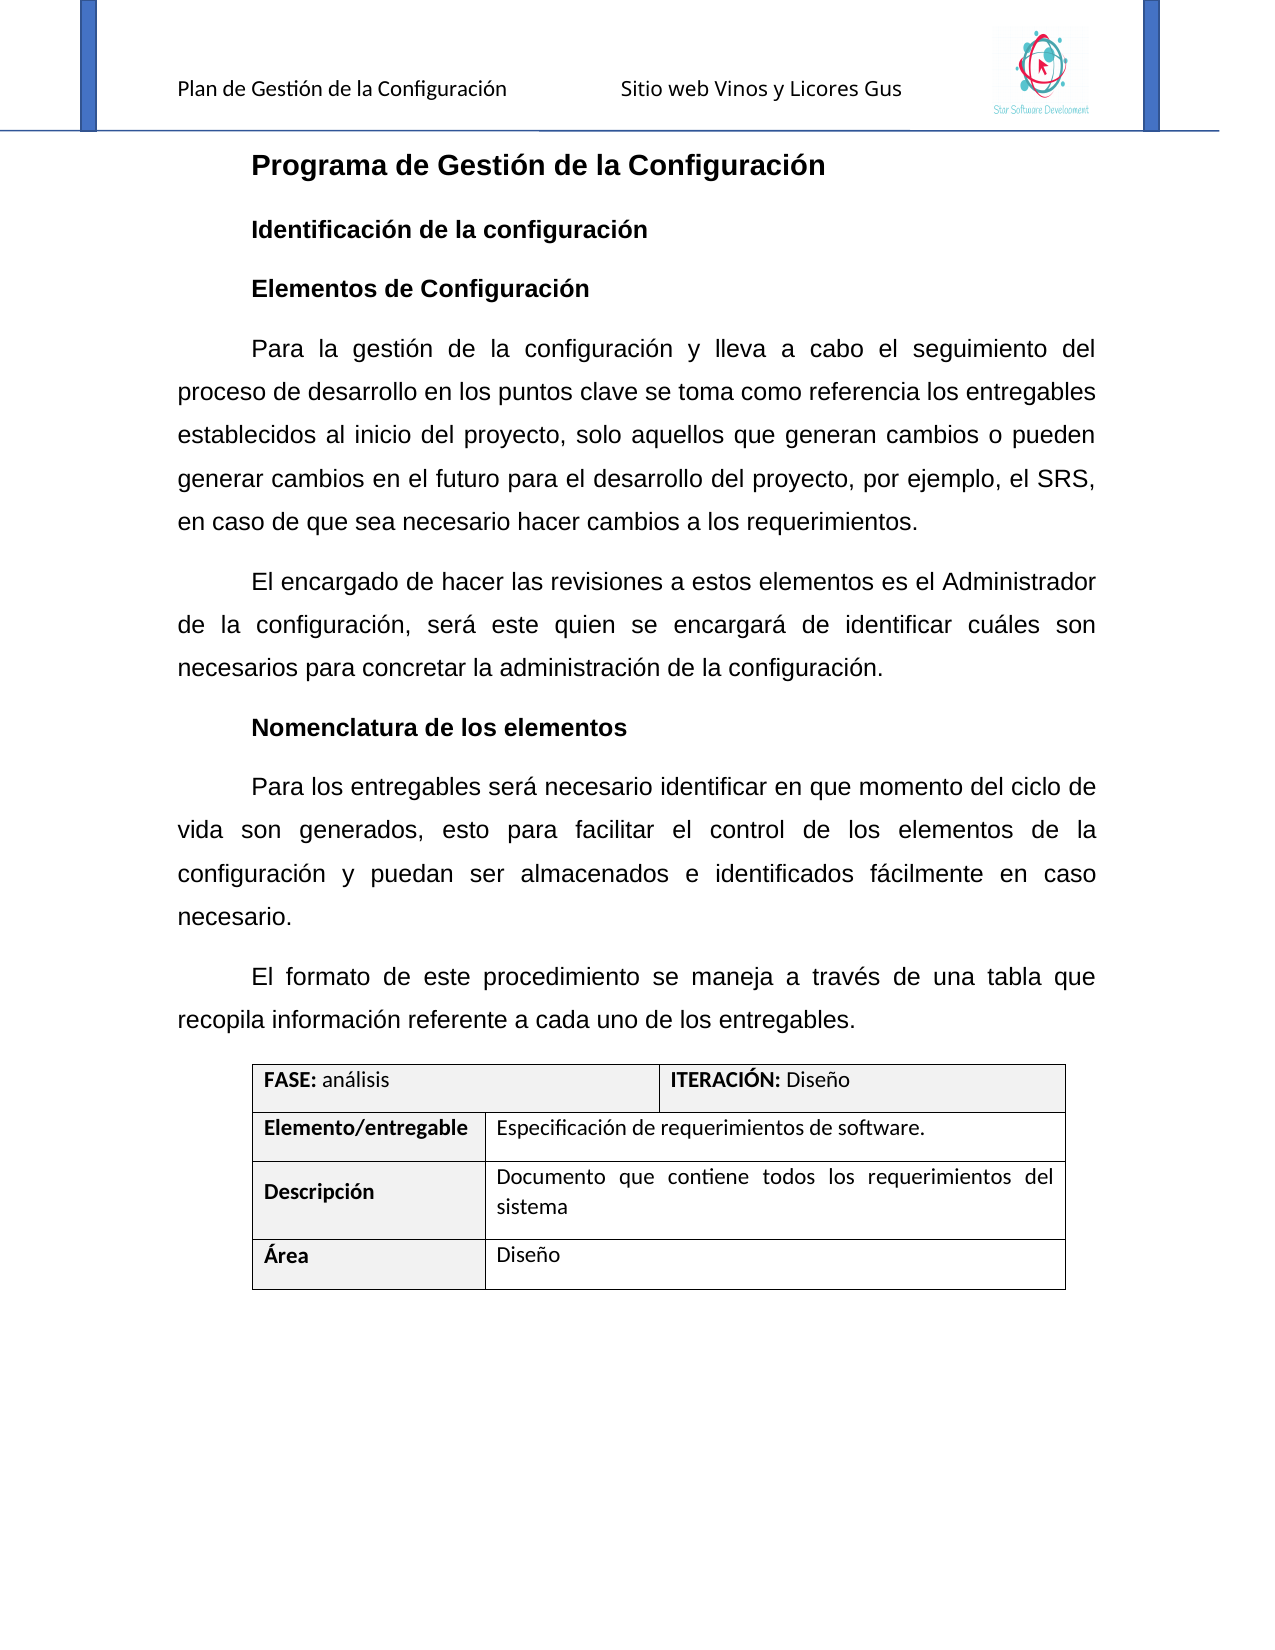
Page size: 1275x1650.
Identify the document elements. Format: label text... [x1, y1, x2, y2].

picture [991, 26, 1089, 114]
text Identificación de la configuración [177, 214, 1098, 243]
text El formato de este procedimiento se maneja a través de una tabla que recopila información referente a cada uno de los entregables. [177, 961, 1098, 1033]
text Programa de Gestión de la Configuración [177, 148, 1098, 181]
text Nomenclatura de los elementos [177, 712, 1098, 741]
text Para la gestión de la configuración y lleva a cabo el seguimiento del proceso de desarrollo en los puntos clave se toma como referencia los entregables establecidos al inicio del proyecto, solo aquellos que generan cambios o pueden generar cambios en el futuro para el desarrollo del proyecto, por ejemplo, el SRS, en caso de que sea necesario hacer cambios a los requerimientos. [177, 334, 1098, 535]
text Para los entregables será necesario identificar en que momento del ciclo de vida son generados, esto para facilitar el control de los elementos de la configuración y puedan ser almacenados e identificados fácilmente en caso necesario. [177, 772, 1098, 930]
table_cell Diseño [486, 1240, 1065, 1289]
table_header FASE: análisis [253, 1065, 659, 1112]
table_cell Descripción [253, 1162, 485, 1239]
table_cell Especificación de requerimientos de software. [486, 1113, 1065, 1161]
table_cell Elemento/entregable [253, 1113, 485, 1161]
text El encargado de hacer las revisiones a estos elementos es el Administrador de la configuración, será este quien se encargará de identificar cuáles son necesarios para concretar la administración de la configuración. [177, 566, 1098, 681]
table_cell Documento que contiene todos los requerimientos del sistema [486, 1162, 1065, 1239]
table_header ITERACIÓN: Diseño [660, 1065, 1065, 1112]
table_cell Área [253, 1240, 485, 1289]
text Elementos de Configuración [177, 274, 1098, 303]
